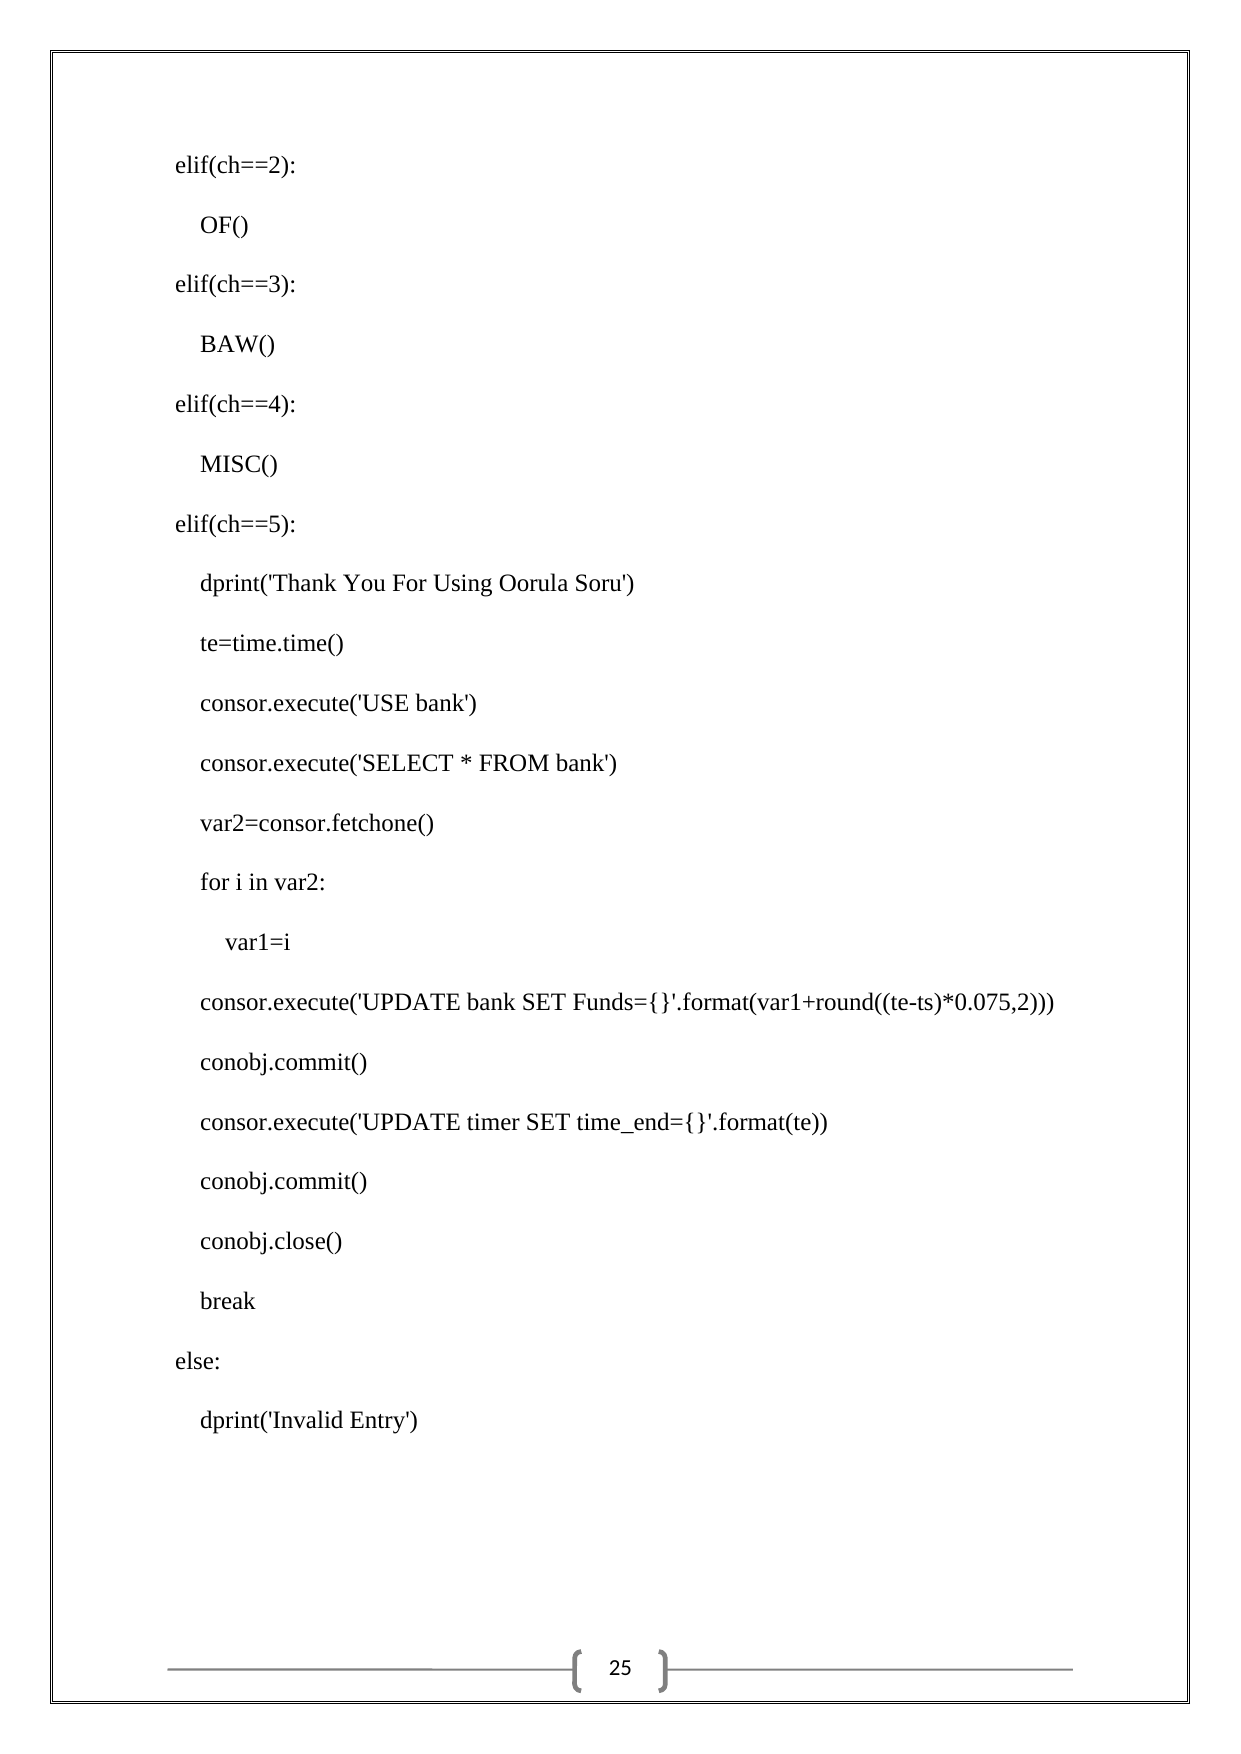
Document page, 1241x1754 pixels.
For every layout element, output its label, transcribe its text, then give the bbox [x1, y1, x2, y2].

text dprint('Thank You For Using Oorula Soru') [150, 568, 1090, 597]
text consor.execute('UPDATE timer SET time_end={}'.format(te)) [150, 1107, 1090, 1135]
text var1=i [150, 927, 1090, 956]
text dprint('Invalid Entry') [150, 1406, 1090, 1434]
text conobj.commit() [150, 1166, 1090, 1195]
text consor.execute('UPDATE bank SET Funds={}'.format(var1+round((te-ts)*0.075,2))) [150, 987, 1090, 1016]
text else: [150, 1346, 1090, 1374]
text consor.execute('SELECT * FROM bank') [150, 748, 1090, 777]
text BAW() [150, 329, 1090, 358]
text elif(ch==2): [150, 150, 1090, 179]
text consor.execute('USE bank') [150, 688, 1090, 717]
text conobj.close() [150, 1226, 1090, 1255]
text elif(ch==5): [150, 509, 1090, 537]
text conobj.commit() [150, 1047, 1090, 1076]
text elif(ch==3): [150, 269, 1090, 298]
text MISC() [150, 449, 1090, 478]
text elif(ch==4): [150, 389, 1090, 418]
text te=time.time() [150, 628, 1090, 657]
text break [150, 1286, 1090, 1315]
text var2=consor.fetchone() [150, 808, 1090, 836]
text for i in var2: [150, 867, 1090, 896]
text OF() [150, 210, 1090, 238]
